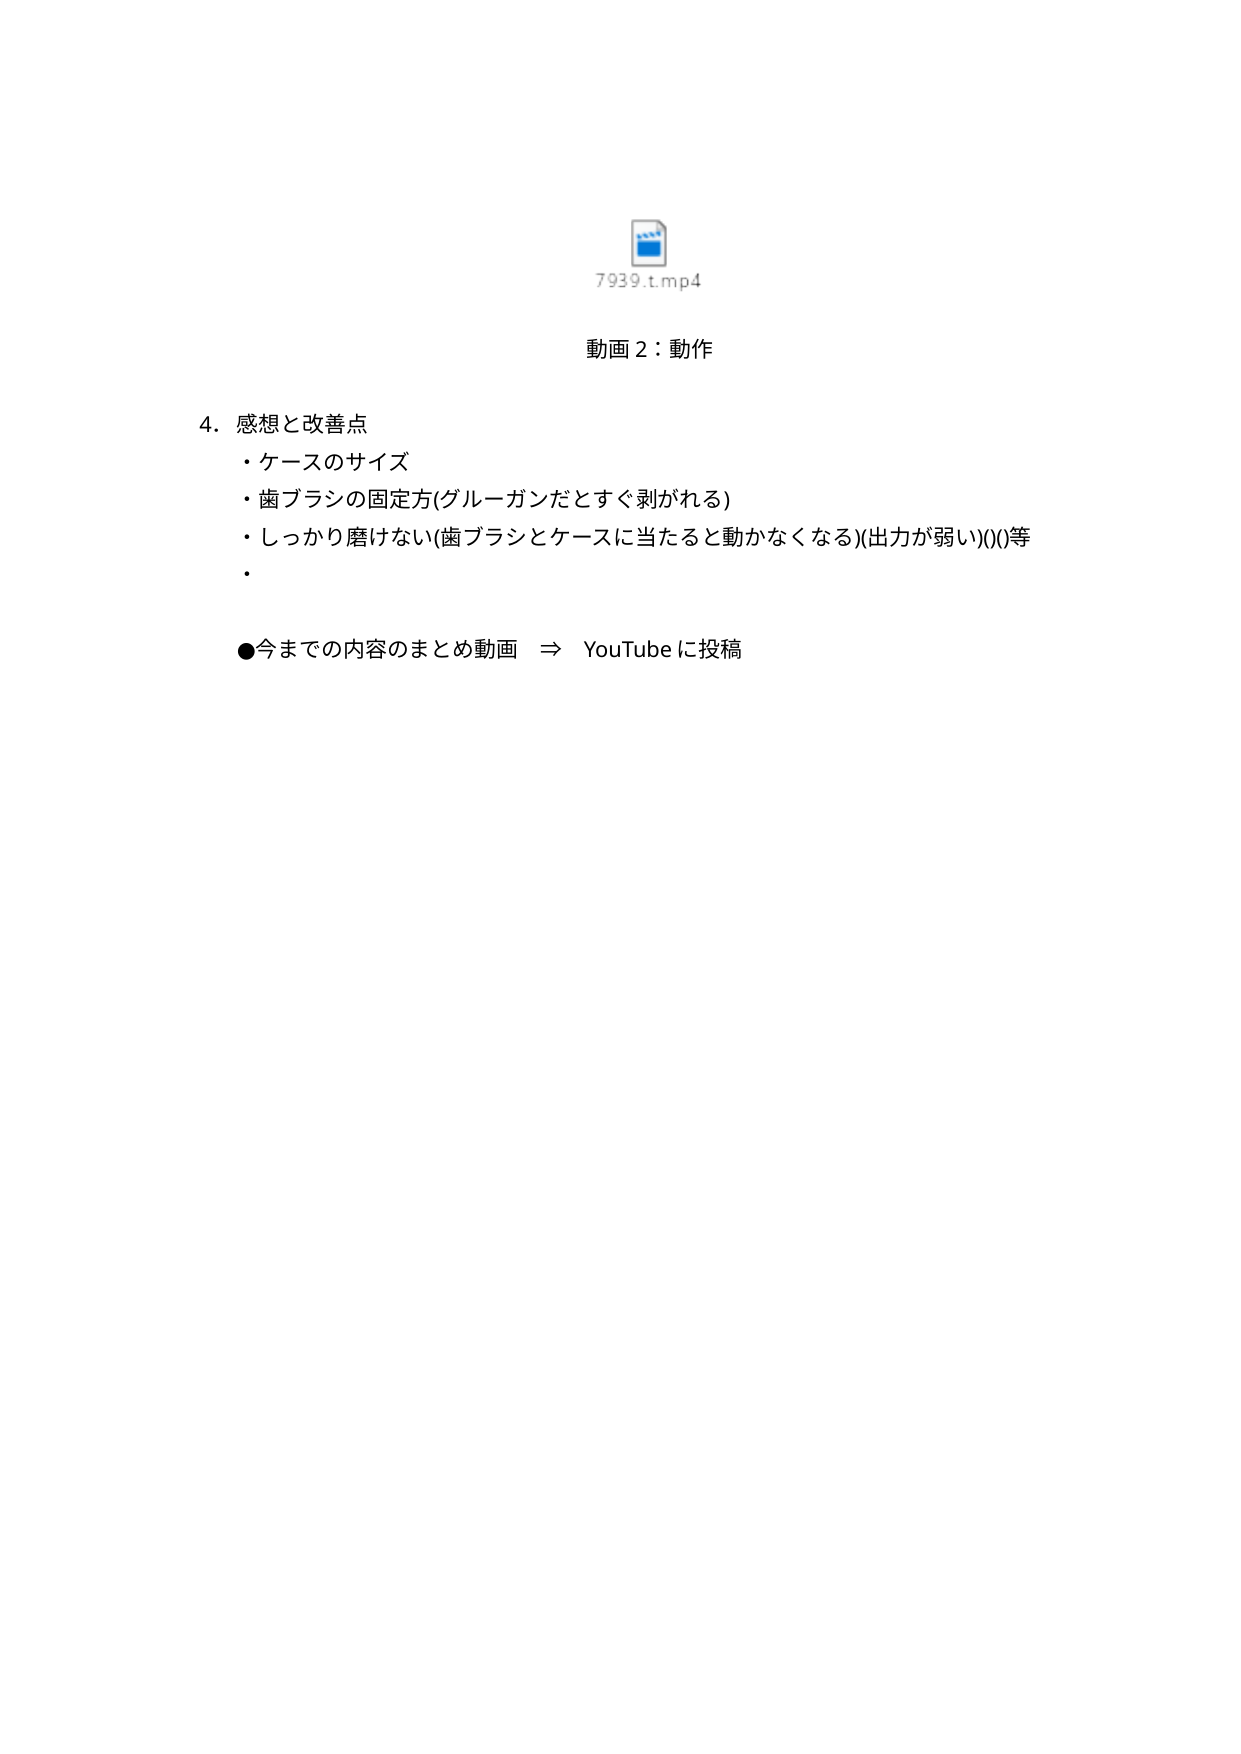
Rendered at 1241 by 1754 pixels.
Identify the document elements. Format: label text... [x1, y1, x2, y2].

text ・しっかり磨けない(歯ブラシとケースに当たると動かなくなる)(出力が弱い)()()等 [237, 517, 1063, 554]
text ・ [237, 554, 1063, 592]
text 今までの内容のまとめ動画 YouTubeに投稿 [237, 629, 1063, 667]
text ・ケースのサイズ [237, 442, 1063, 479]
text 動画2：動作 [237, 329, 1063, 367]
text ・歯ブラシの固定方(グルーガンだとすぐ剥がれる) [237, 479, 1063, 517]
list 感想と改善点 [199, 404, 1063, 442]
